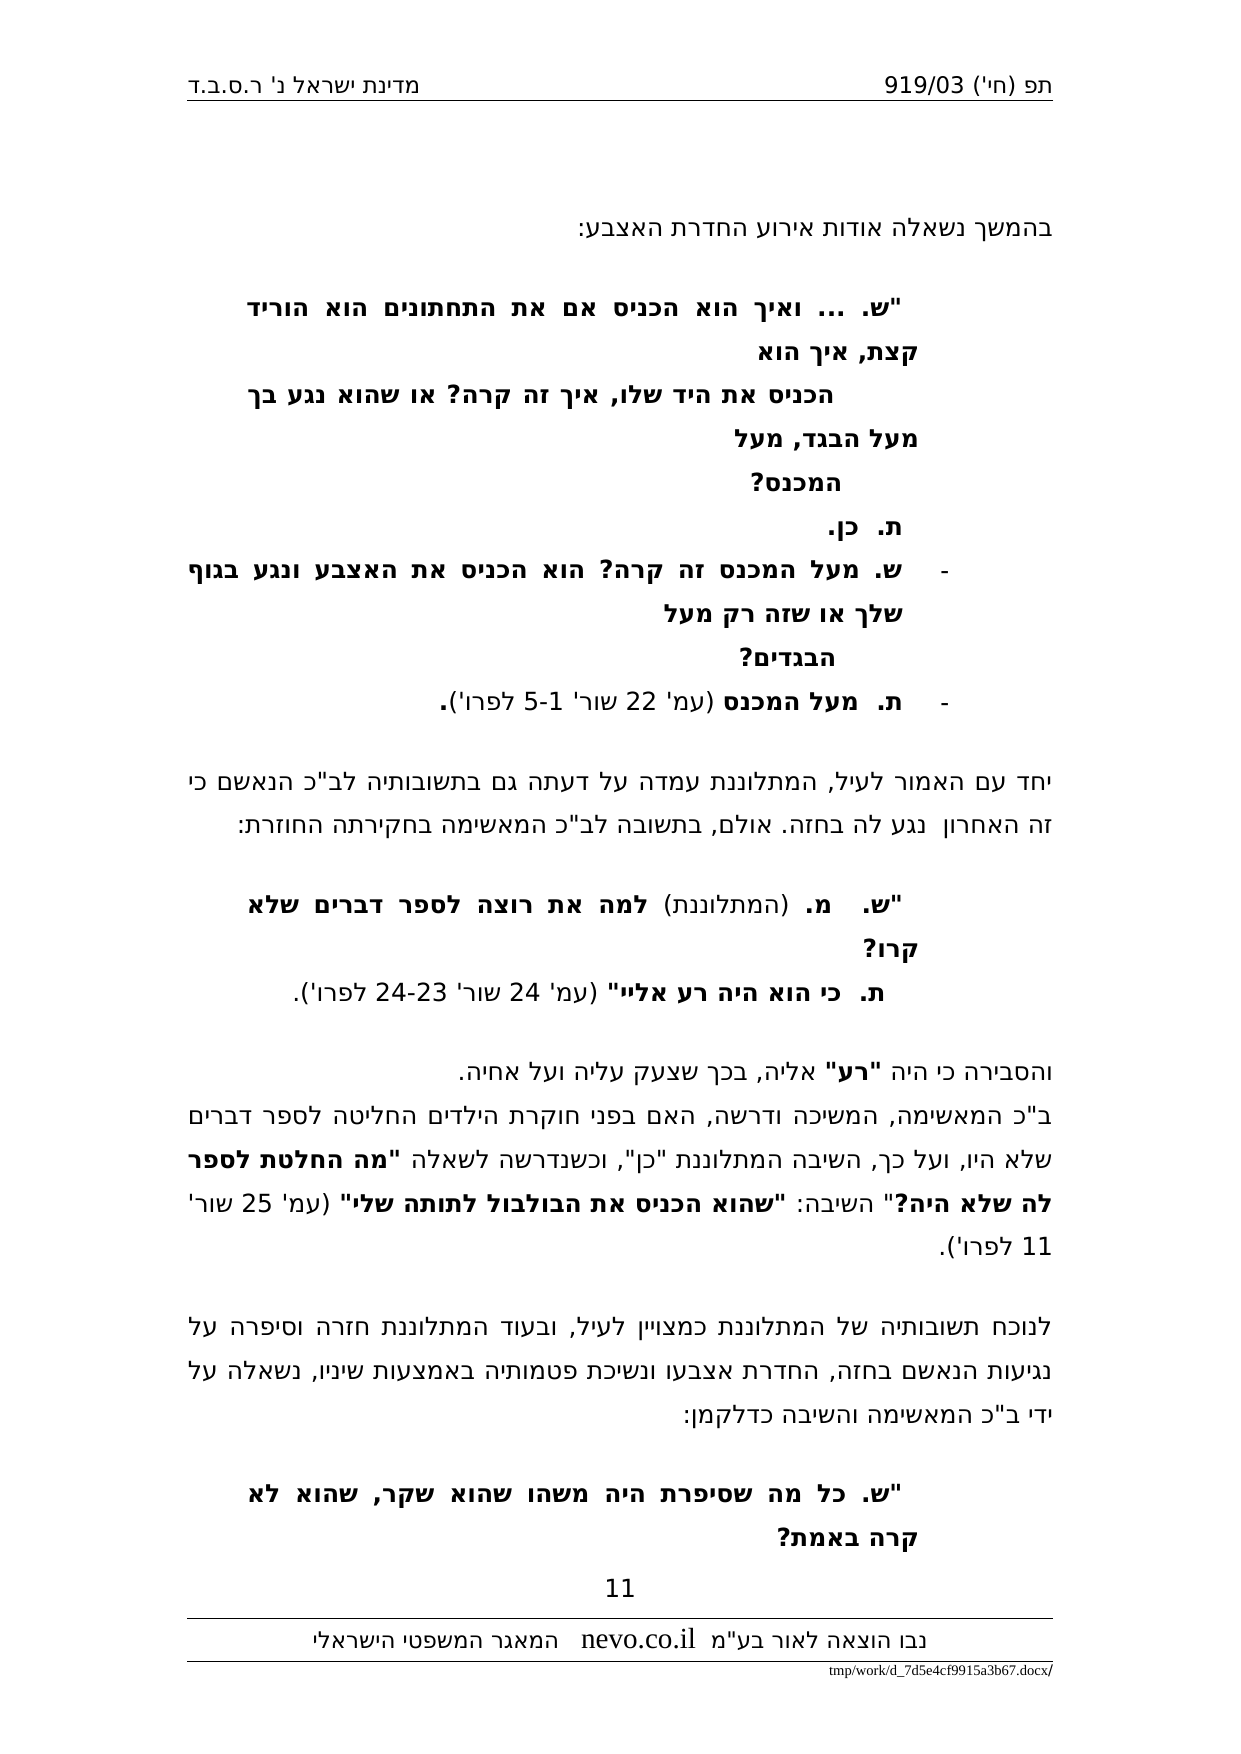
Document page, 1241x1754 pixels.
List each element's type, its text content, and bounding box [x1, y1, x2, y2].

text ת. כן. [246, 512, 956, 541]
text הבגדים? [187, 643, 1016, 672]
text הכניס את היד שלו, איך זה קרה? או שהוא נגע בך מעל הבגד, מעל [246, 381, 919, 453]
text יחד עם האמור לעיל, המתלוננת עמדה על דעתה גם בתשובותיה לב"כ הנאשם כי זה האחרון נגע לה בחזה. אולם, בתשובה לב"כ המאשימה בחקירתה החוזרת: [187, 767, 1053, 840]
text "ש. כל מה שסיפרת היה משהו שהוא שקר, שהוא לא קרה באמת? [246, 1480, 919, 1553]
text ב"כ המאשימה, המשיכה ודרשה, האם בפני חוקרת הילדים החליטה לספר דברים שלא היו, ועל כך, השיבה המתלוננת "כן", וכשנדרשה לשאלה "מה החלטת לספר לה שלא היה?" השיבה: "שהוא הכניס את הבולבול לתותה שלי" (עמ' 25 שור' 11 לפרו'). [187, 1101, 1053, 1262]
text "ש. מ. (המתלוננת) למה את רוצה לספר דברים שלא קרו? [246, 890, 919, 963]
text לנוכח תשובותיה של המתלוננת כמצויין לעיל, ובעוד המתלוננת חזרה וסיפרה על נגיעות הנאשם בחזה, החדרת אצבעו ונשיכת פטמותיה באמצעות שיניו, נשאלה על ידי ב"כ המאשימה והשיבה כדלקמן: [187, 1312, 1053, 1429]
text בהמשך נשאלה אודות אירוע החדרת האצבע: [187, 213, 1053, 242]
text והסבירה כי היה "רע" אליה, בכך שצעק עליה ועל אחיה. [187, 1058, 1053, 1087]
text המכנס? [246, 468, 919, 497]
text ת. כי הוא היה רע אליי" (עמ' 24 שור' 24-23 לפרו'). [187, 978, 978, 1007]
list ש. מעל המכנס זה קרה? הוא הכניס את האצבע ונגע בגוף שלך או שזה רק מעל [187, 556, 941, 628]
text "ש. ... ואיך הוא הכניס אם את התחתונים הוא הוריד קצת, איך הוא [246, 293, 919, 366]
list ת. מעל המכנס (עמ' 22 שור' 5-1 לפרו'). [187, 687, 941, 716]
